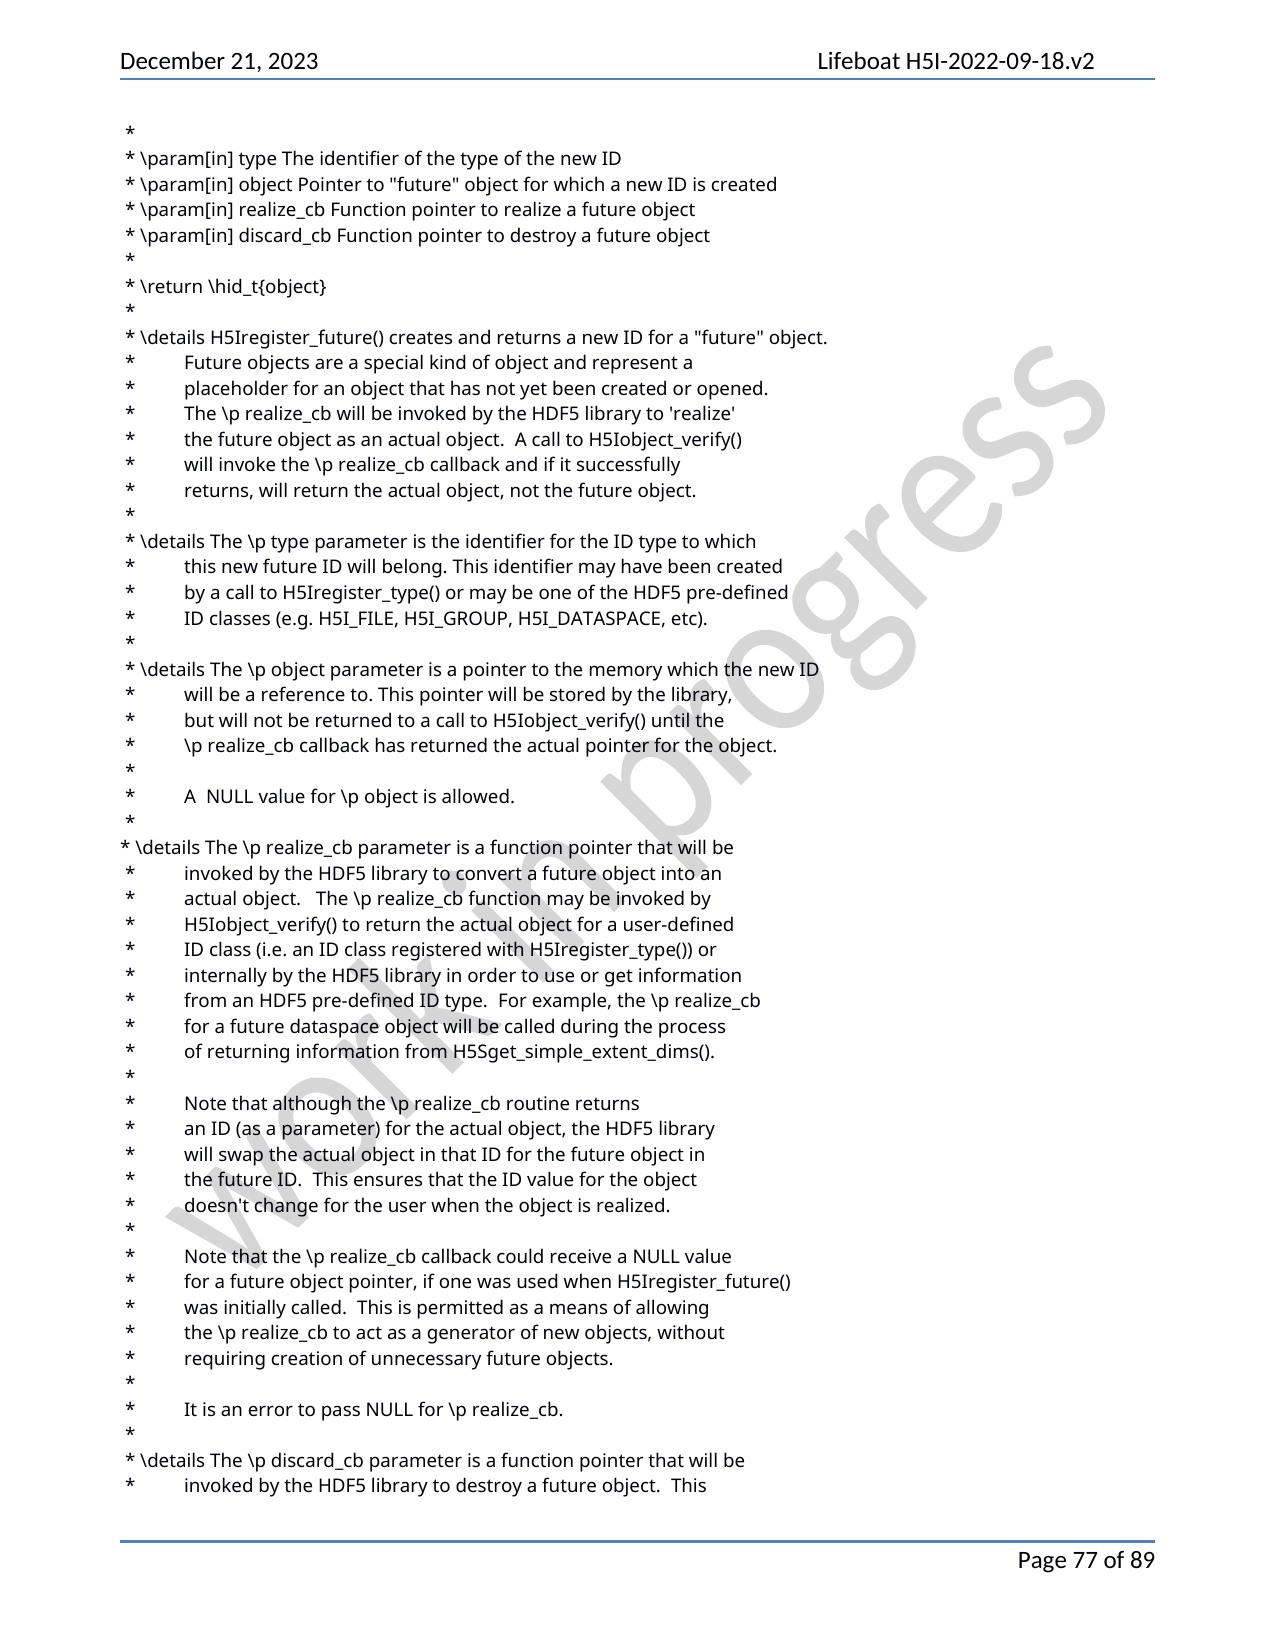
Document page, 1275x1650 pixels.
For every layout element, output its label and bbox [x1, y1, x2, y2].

text [120, 120, 1155, 834]
text [120, 834, 1155, 1498]
